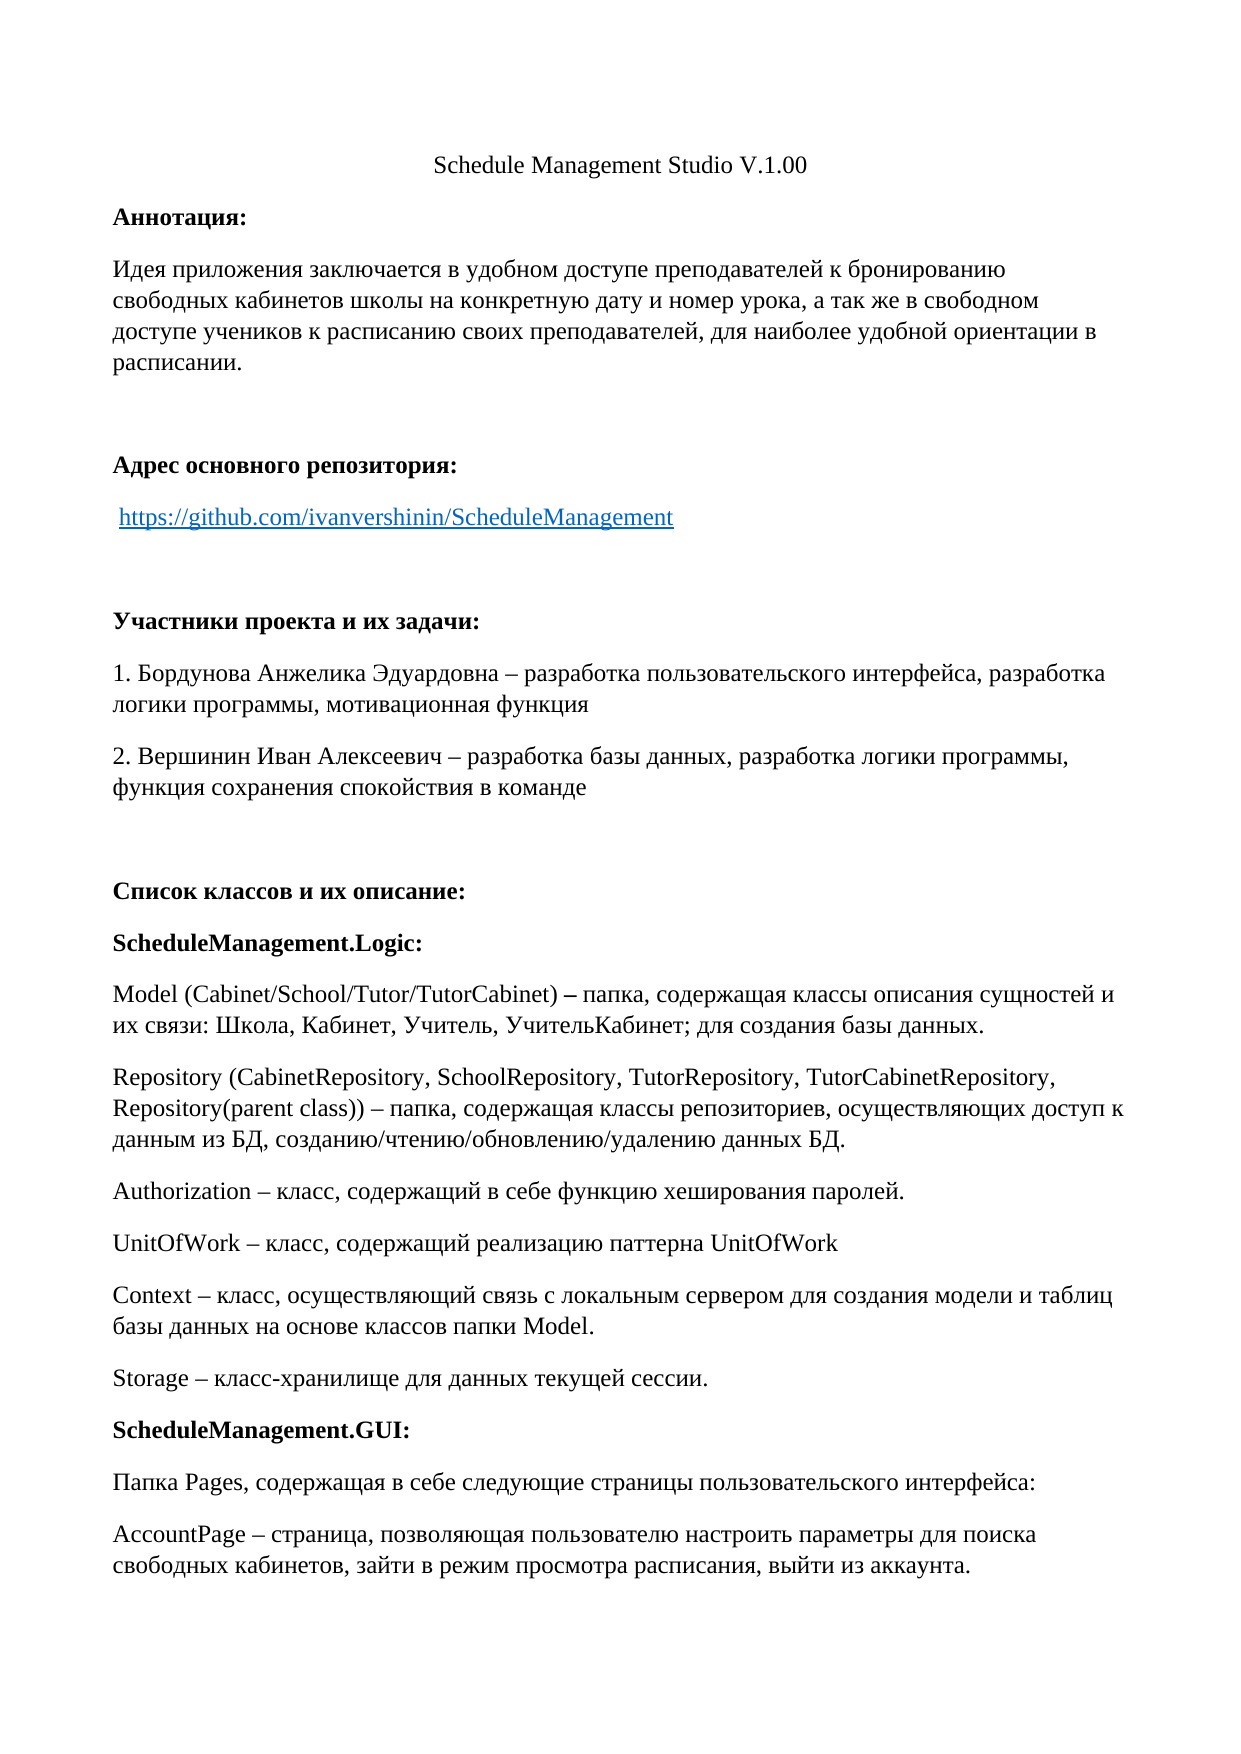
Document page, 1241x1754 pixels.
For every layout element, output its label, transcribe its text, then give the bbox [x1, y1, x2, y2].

text Список классов и их описание: [112, 876, 1128, 904]
text Repository (CabinetRepository, SchoolRepository, TutorRepository, TutorCabinetRepository, Repository(parent class)) – папка, содержащая классы репозиториев, осуществляющих доступ к данным из БД, созданию/чтению/обновлению/удалению данных БД. [112, 1062, 1128, 1153]
text UnitOfWork – класс, содержащий реализацию паттерна UnitOfWork [112, 1228, 1128, 1257]
text Storage – класс-хранилище для данных текущей сессии. [112, 1363, 1128, 1392]
text Идея приложения заключается в удобном доступе преподавателей к бронированию свободных кабинетов школы на конкретную дату и номер урока, а так же в свободном доступе учеников к расписанию своих преподавателей, для наиболее удобной ориентации в расписании. [112, 254, 1128, 376]
text AccountPage – страница, позволяющая пользователю настроить параметры для поиска свободных кабинетов, зайти в режим просмотра расписания, выйти из аккаунта. [112, 1519, 1128, 1578]
text https://github.com/ivanvershinin/ScheduleManagement [112, 502, 1128, 531]
text Участники проекта и их задачи: [112, 606, 1128, 635]
text Model (Cabinet/School/Tutor/TutorCabinet) – папка, содержащая классы описания сущностей и их связи: Школа, Кабинет, Учитель, УчительКабинет; для создания базы данных. [112, 979, 1128, 1039]
text 2. Вершинин Иван Алексеевич – разработка базы данных, разработка логики программы, функция сохранения спокойствия в команде [112, 741, 1128, 801]
text Аннотация: [112, 202, 1128, 231]
text 1. Бордунова Анжелика Эдуардовна – разработка пользовательского интерфейса, разработка логики программы, мотивационная функция [112, 658, 1128, 718]
text Адрес основного репозитория: [112, 451, 1128, 479]
text Context – класс, осуществляющий связь с локальным сервером для создания модели и таблиц базы данных на основе классов папки Model. [112, 1280, 1128, 1340]
text Schedule Management Studio V.1.00 [112, 150, 1128, 179]
text ScheduleManagement.GUI: [112, 1415, 1128, 1444]
text Папка Pages, содержащая в себе следующие страницы пользовательского интерфейса: [112, 1467, 1128, 1496]
text ScheduleManagement.Logic: [112, 928, 1128, 956]
text Authorization – класс, содержащий в себе функцию хеширования паролей. [112, 1176, 1128, 1205]
